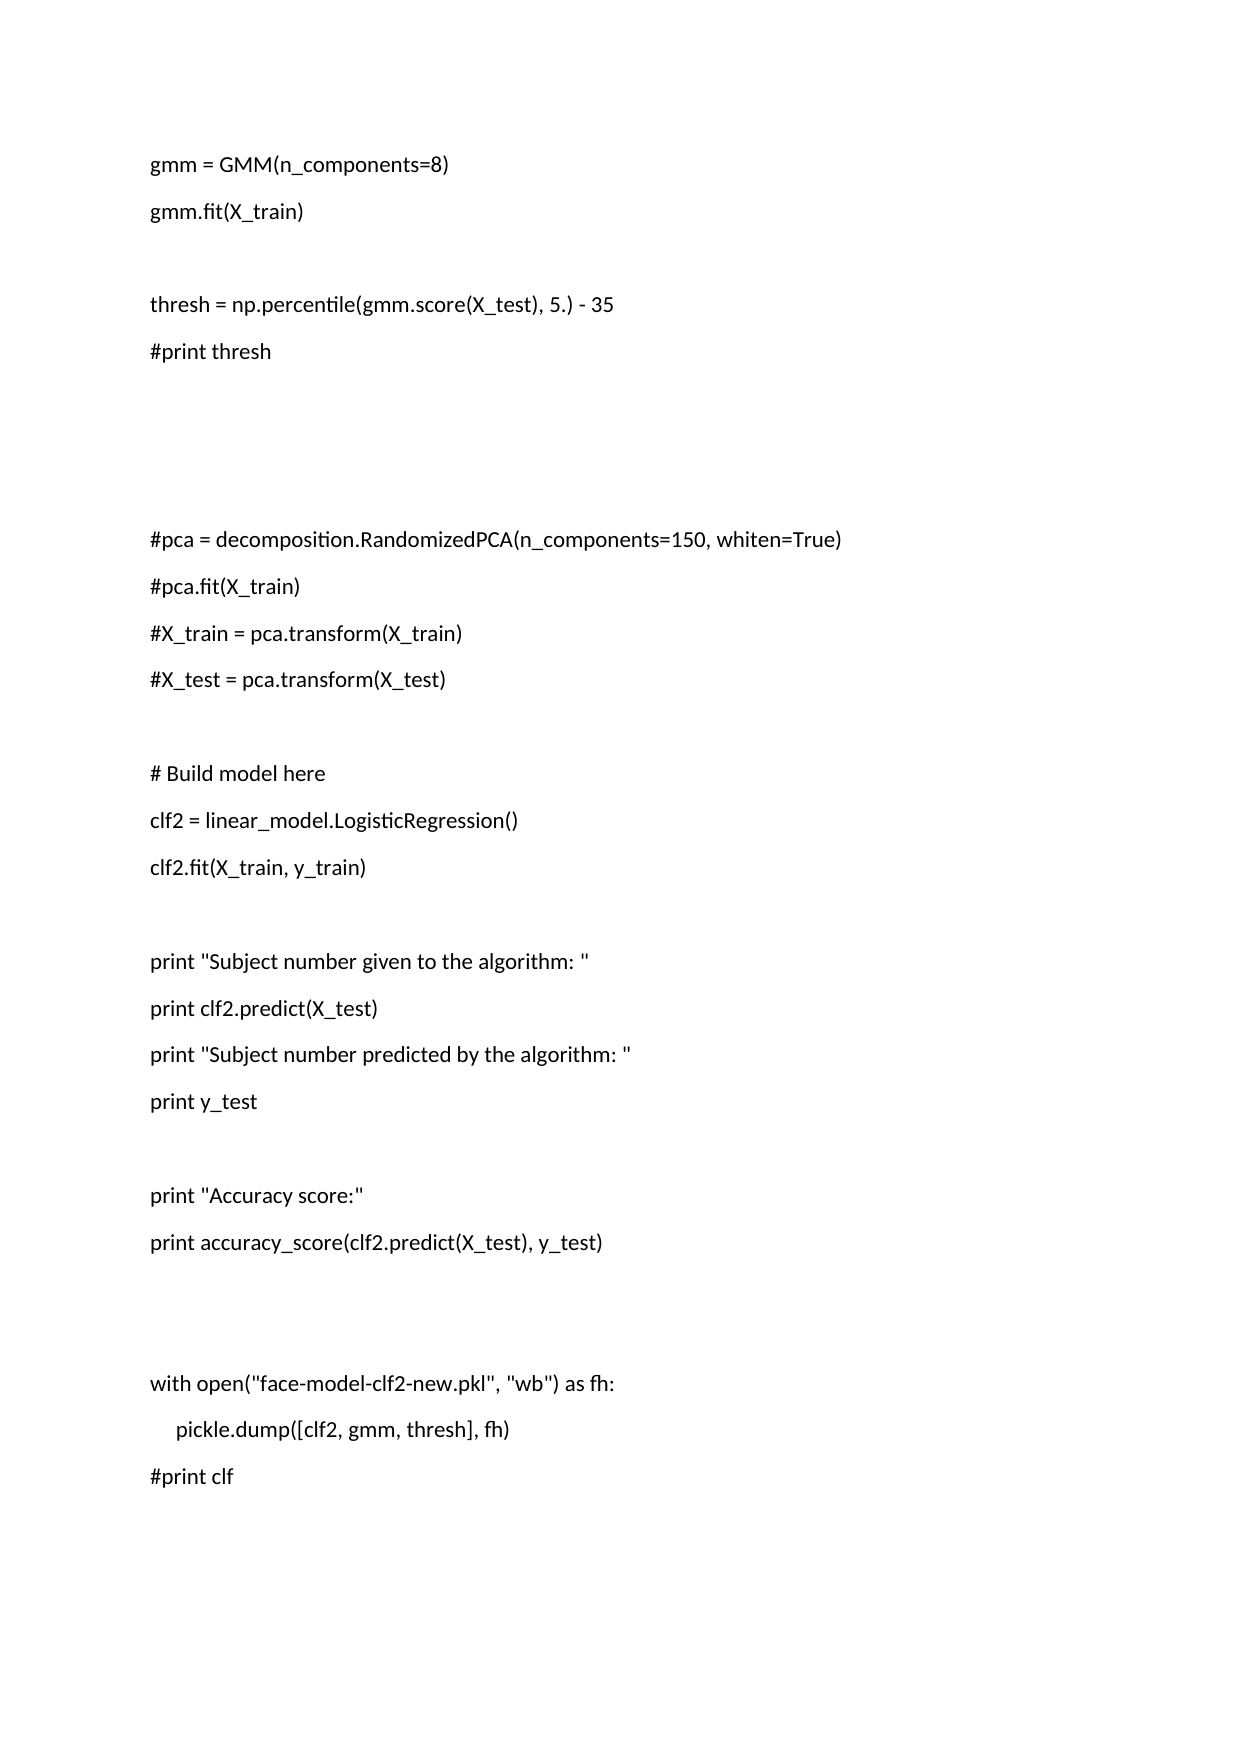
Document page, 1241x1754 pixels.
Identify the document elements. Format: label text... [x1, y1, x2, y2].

text print y_test [150, 1087, 1090, 1116]
text with open("face-model-clf2-new.pkl", "wb") as fh: [150, 1369, 1090, 1397]
text print "Subject number given to the algorithm: " [150, 947, 1090, 975]
text #X_test = pca.transform(X_test) [150, 666, 1090, 694]
text #pca.fit(X_train) [150, 572, 1090, 600]
text pickle.dump([clf2, gmm, thresh], fh) [150, 1416, 1090, 1444]
text print "Accuracy score:" [150, 1181, 1090, 1209]
text gmm = GMM(n_components=8) [150, 150, 1090, 178]
text print clf2.predict(X_test) [150, 994, 1090, 1022]
text # Build model here [150, 759, 1090, 787]
text #X_train = pca.transform(X_train) [150, 619, 1090, 647]
text clf2.fit(X_train, y_train) [150, 853, 1090, 881]
text clf2 = linear_model.LogisticRegression() [150, 806, 1090, 834]
text #print thresh [150, 337, 1090, 366]
text thresh = np.percentile(gmm.score(X_test), 5.) - 35 [150, 291, 1090, 319]
text #pca = decomposition.RandomizedPCA(n_components=150, whiten=True) [150, 525, 1090, 553]
text print accuracy_score(clf2.predict(X_test), y_test) [150, 1228, 1090, 1256]
text gmm.fit(X_train) [150, 197, 1090, 225]
text print "Subject number predicted by the algorithm: " [150, 1041, 1090, 1069]
text #print clf [150, 1462, 1090, 1491]
